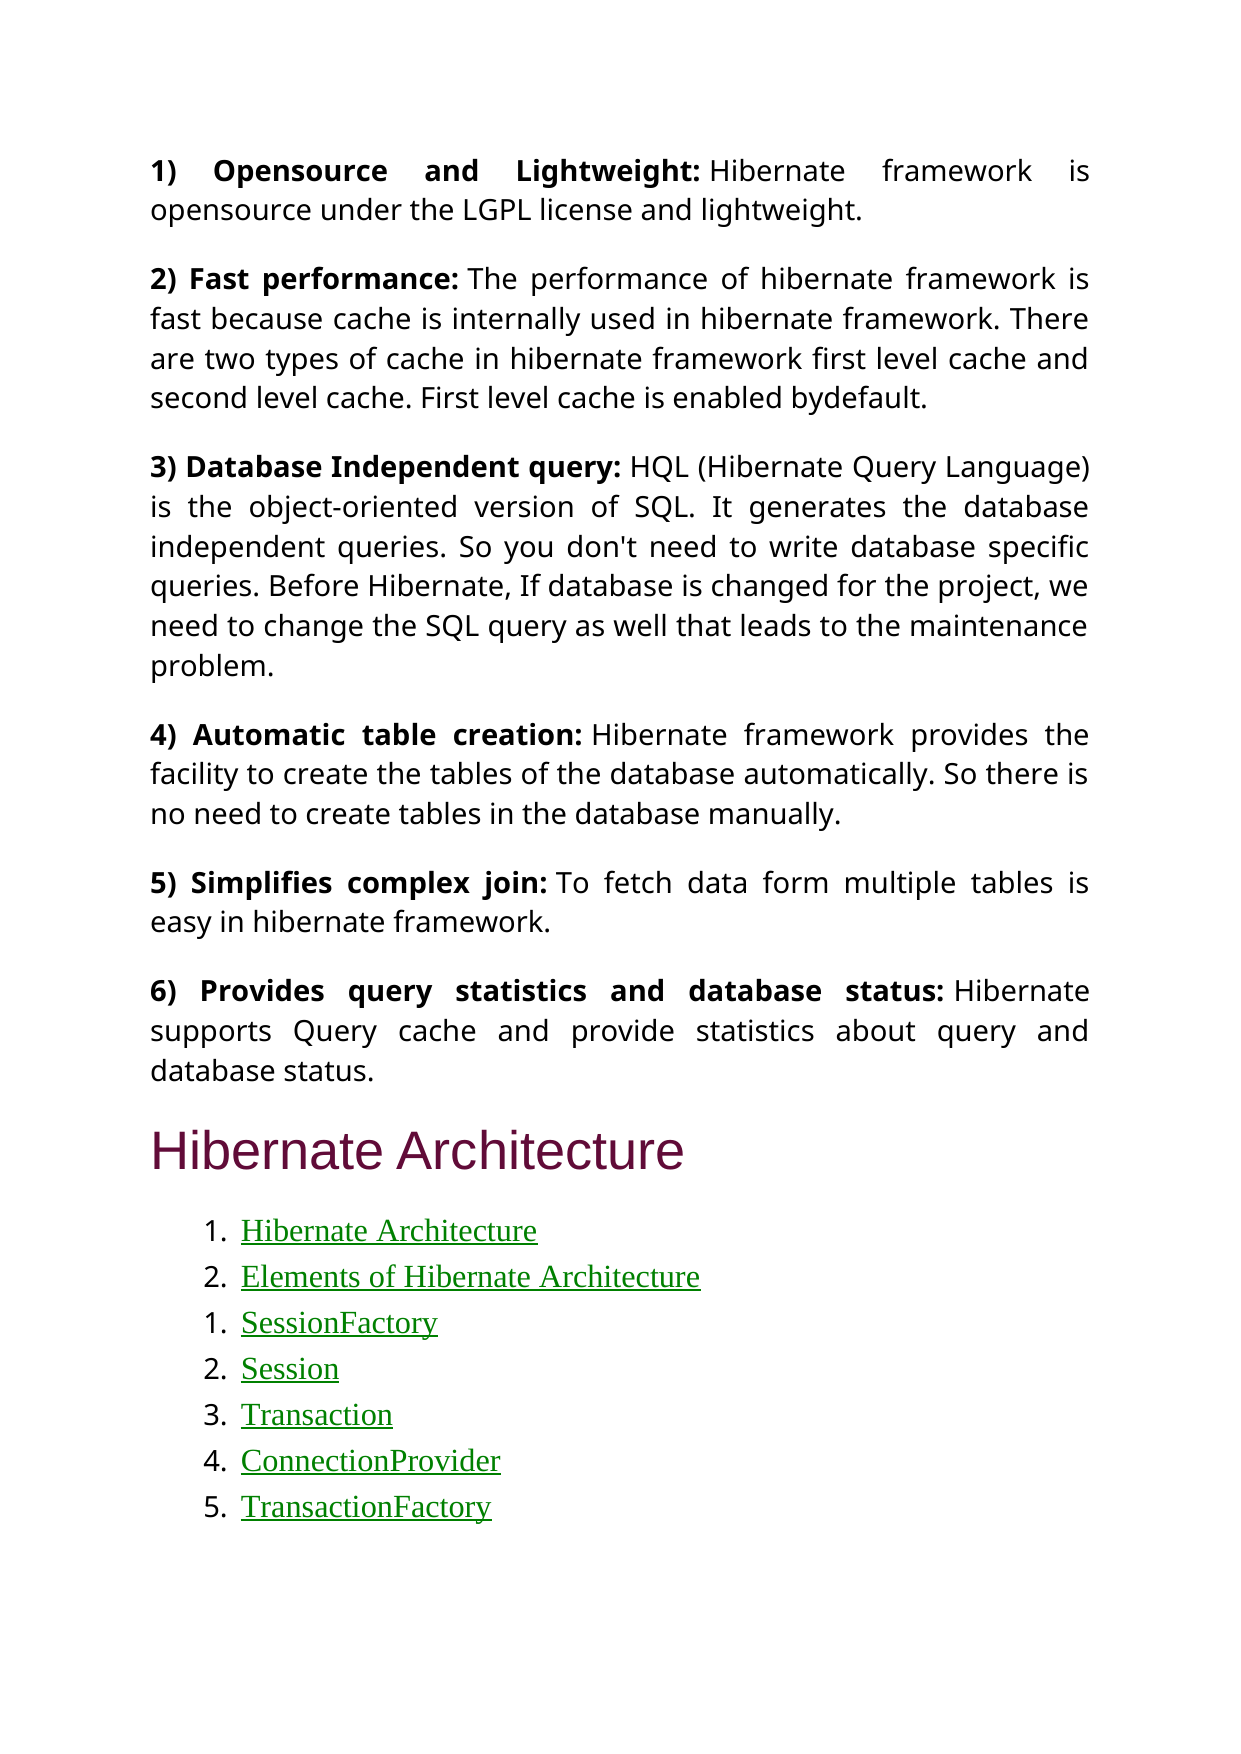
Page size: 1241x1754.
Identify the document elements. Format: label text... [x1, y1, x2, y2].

list Session [203, 1348, 1090, 1388]
text 1) Opensource and Lightweight: Hibernate framework is opensource under the LGPL license and lightweight. [150, 150, 1090, 229]
text 5) Simplifies complex join: To fetch data form multiple tables is easy in hibernate framework. [150, 862, 1090, 941]
list TransactionFactory [203, 1486, 1090, 1526]
list Transaction [203, 1394, 1090, 1434]
list ConnectionProvider [203, 1440, 1090, 1479]
text 2) Fast performance: The performance of hibernate framework is fast because cache is internally used in hibernate framework. There are two types of cache in hibernate framework first level cache and second level cache. First level cache is enabled bydefault. [150, 258, 1090, 417]
text 6) Provides query statistics and database status: Hibernate supports Query cache and provide statistics about query and database status. [150, 971, 1090, 1089]
text 3) Database Independent query: HQL (Hibernate Query Language) is the object-oriented version of SQL. It generates the database independent queries. So you don't need to write database specific queries. Before Hibernate, If database is changed for the project, we need to change the SQL query as well that leads to the maintenance problem. [150, 446, 1090, 684]
list SessionFactory [203, 1302, 1090, 1342]
list Elements of Hibernate Architecture [203, 1256, 1090, 1296]
text 4) Automatic table creation: Hibernate framework provides the facility to create the tables of the database automatically. So there is no need to create tables in the database manually. [150, 714, 1090, 833]
text Hibernate Architecture [150, 1119, 1090, 1181]
list Hibernate Architecture [203, 1210, 1090, 1250]
